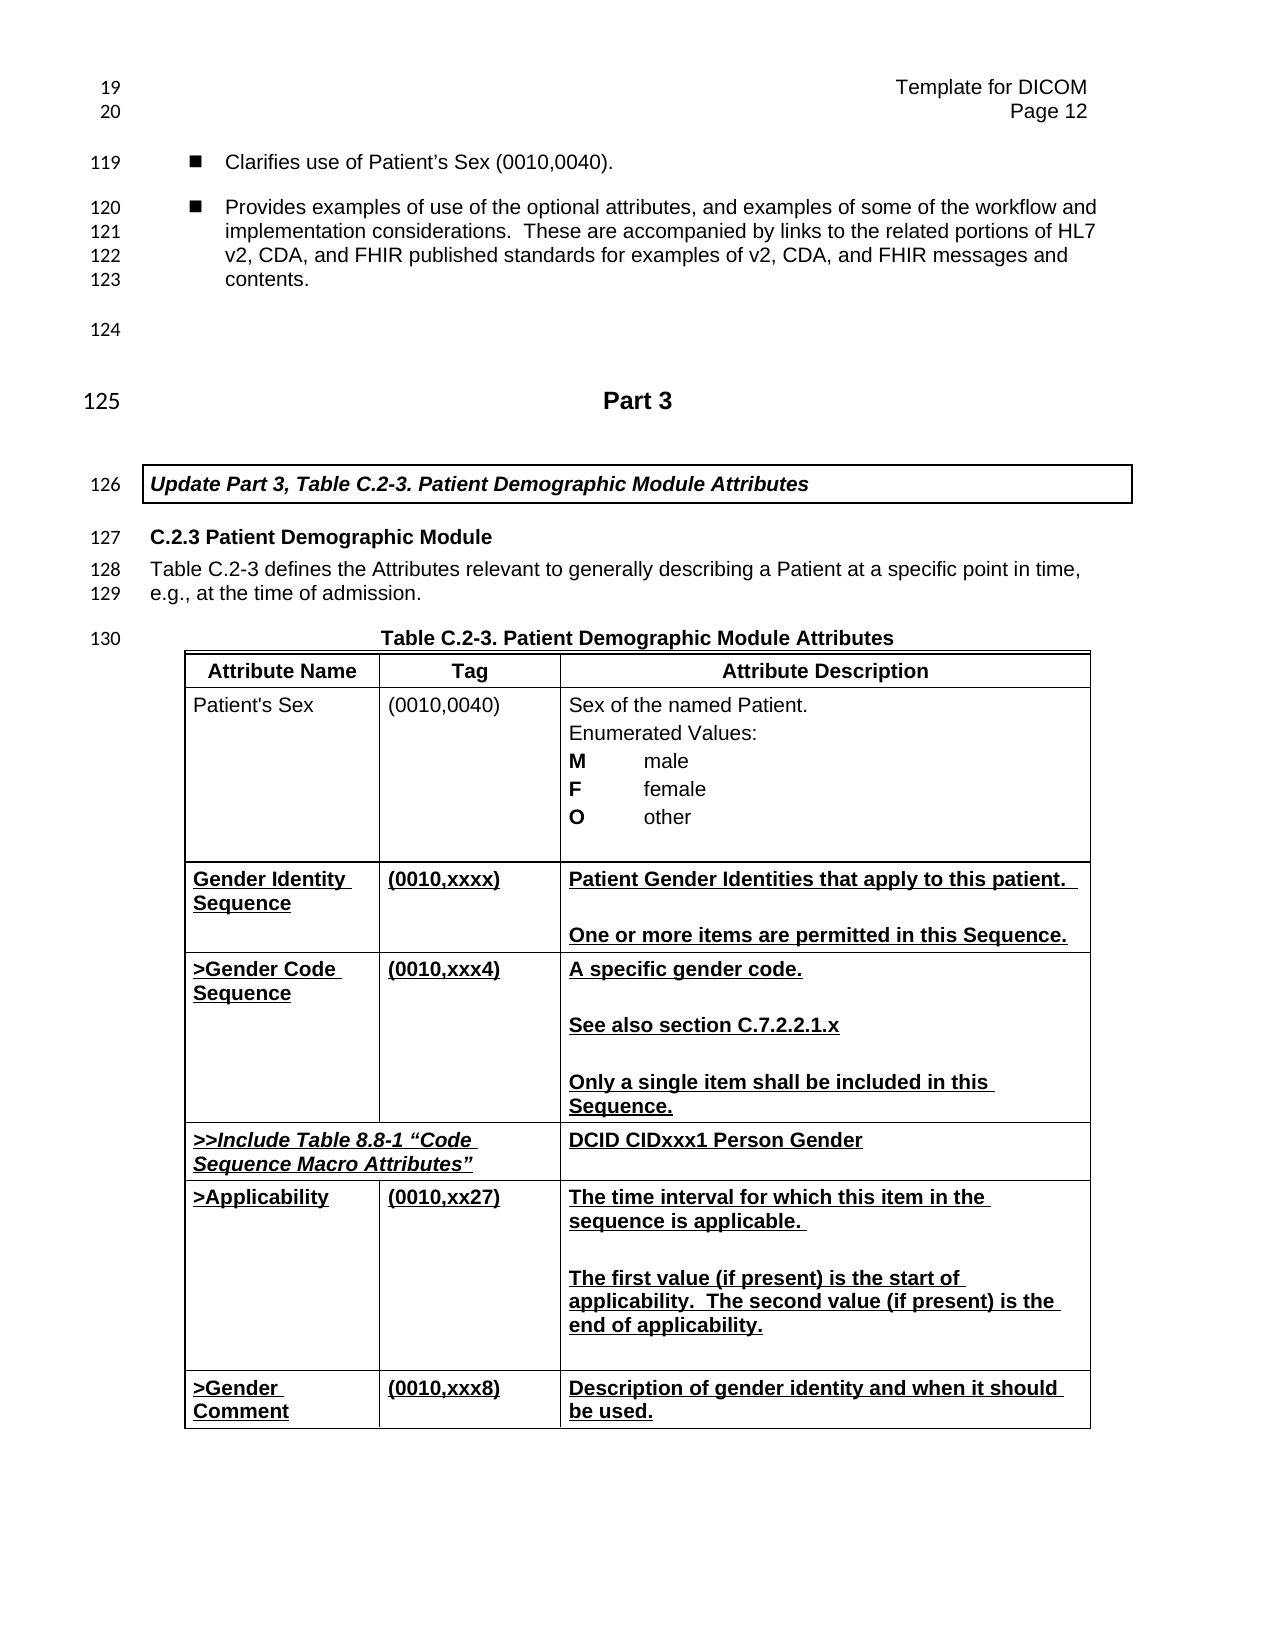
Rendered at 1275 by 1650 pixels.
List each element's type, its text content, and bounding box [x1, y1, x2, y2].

table_header Attribute Name [186, 655, 379, 687]
subtitle C.2.3 Patient Demographic Module [150, 525, 1125, 549]
table_header Tag [380, 655, 560, 687]
subtitle Part 3 PP [150, 386, 1125, 414]
text Table C.2-3 defines the Attributes relevant to generally describing a Patient at a specific point in time, e.g., at the time of admission. [150, 557, 1125, 605]
table_cell (0010,xxxx) [380, 863, 560, 951]
table_cell A specific gender code. See also section C.7.2.2.1.x Only a single item shall be included in this Sequence. [561, 953, 1090, 1122]
list Clarifies use of Patient’s Sex (0010,0040). [187, 150, 1125, 174]
list Provides examples of use of the optional attributes, and examples of some of the workflow and implementation considerations. These are accompanied by links to the related portions of HL7 v2, CDA, and FHIR published standards for examples of v2, CDA, and FHIR messages and contents. [187, 195, 1125, 291]
table_cell >Applicability [186, 1181, 379, 1369]
table_cell Patient's Sex [186, 688, 379, 861]
table_cell >Gender Comment [186, 1371, 379, 1427]
table_cell >>Include Table 8.8-1 “Code Sequence Macro Attributes” [186, 1123, 560, 1179]
table_cell Patient Gender Identities that apply to this patient. One or more items are permitted in this Sequence. [561, 863, 1090, 951]
table_cell Description of gender identity and when it should be used. [561, 1371, 1090, 1427]
table_cell Gender Identity Sequence [186, 863, 379, 951]
table_cell (0010,xx27) [380, 1181, 560, 1369]
table_cell DCID CIDxxx1 Person Gender [561, 1123, 1090, 1179]
text Update Part 3, Table C.2-3. Patient Demographic Module Attributes [144, 466, 1131, 502]
title Table C.2-3. Patient Demographic Module Attributes [150, 626, 1125, 650]
table_cell (0010,xxx4) [380, 953, 560, 1122]
table_cell Sex of the named Patient. Enumerated Values: M male F female O other [561, 688, 1090, 861]
table_header Attribute Description [561, 655, 1090, 687]
table_cell (0010,0040) [380, 688, 560, 861]
table_cell >Gender Code Sequence [186, 953, 379, 1122]
table_cell (0010,xxx8) [380, 1371, 560, 1427]
